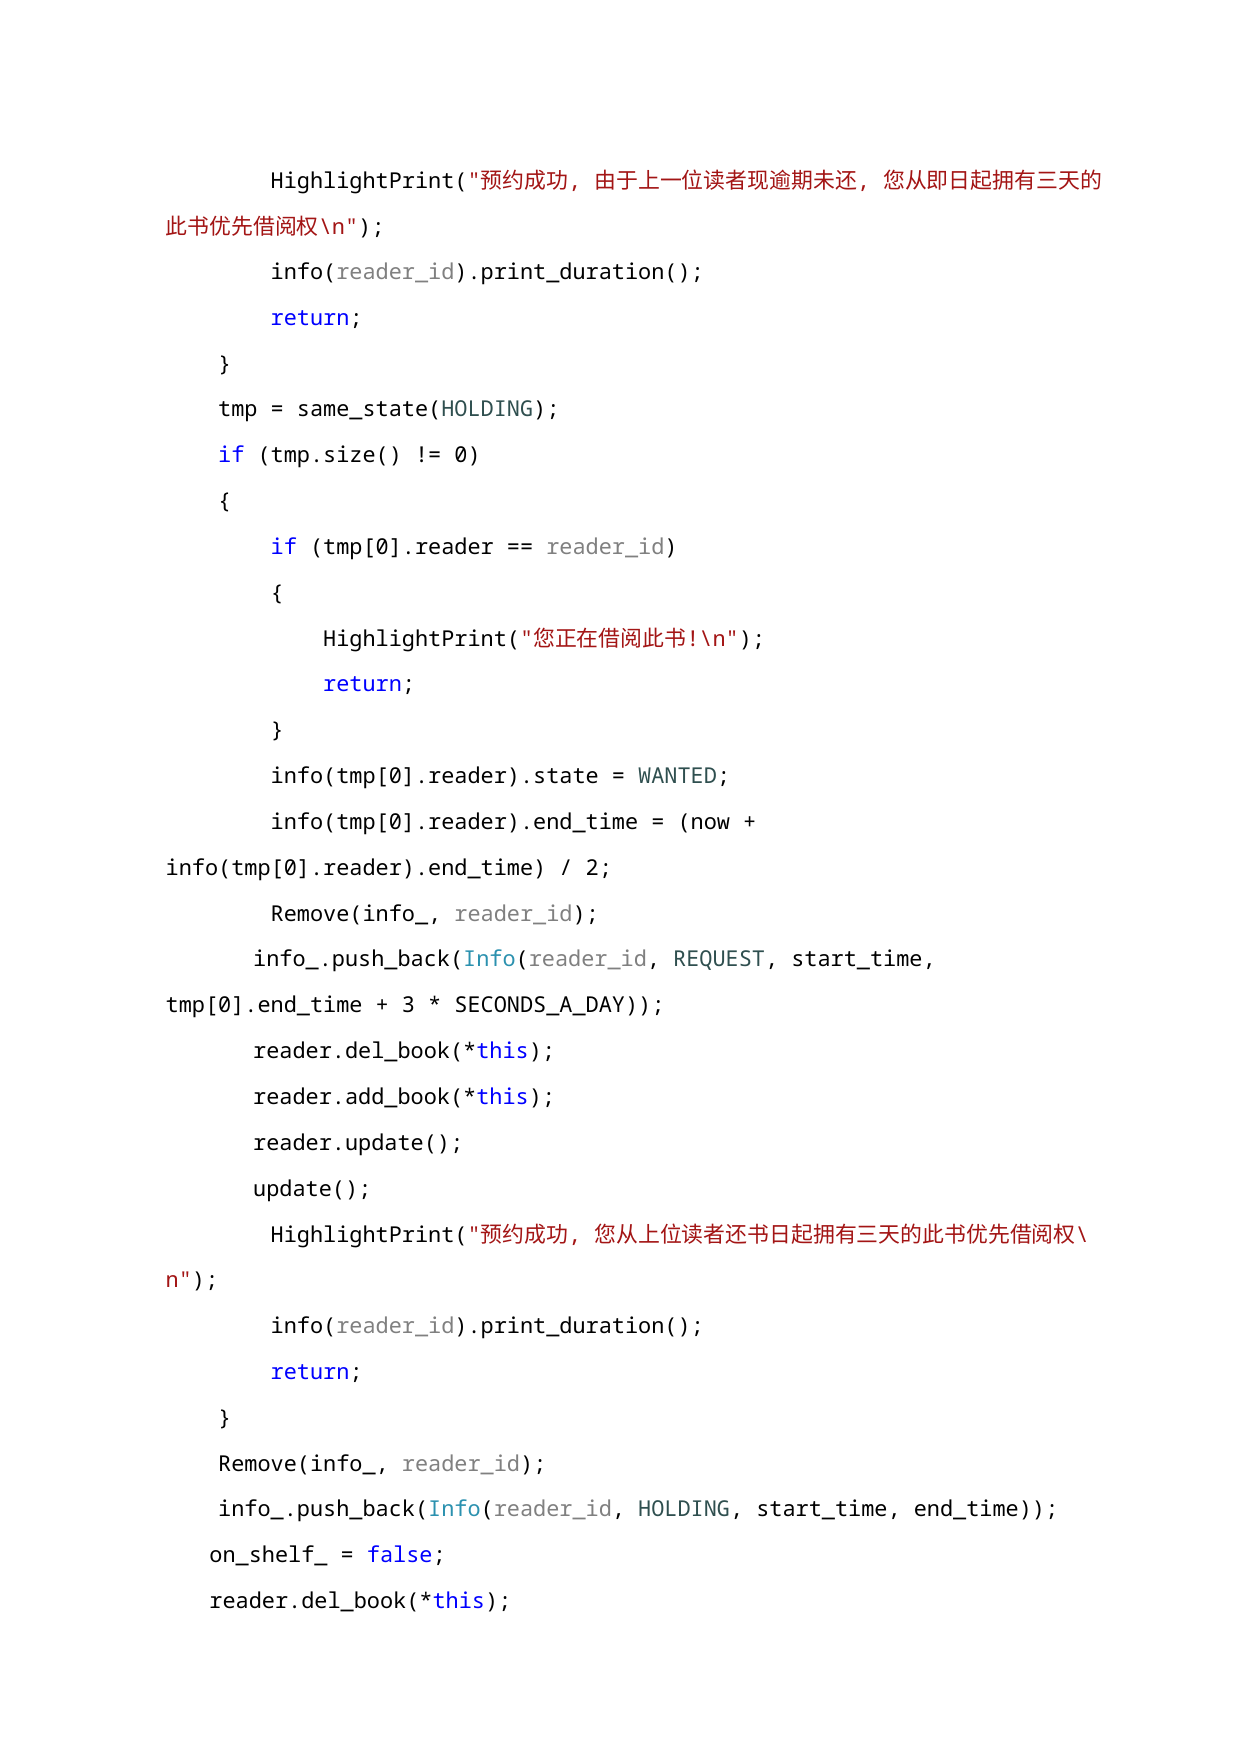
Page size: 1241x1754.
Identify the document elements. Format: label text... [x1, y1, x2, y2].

text info(tmp[0].reader).state = WANTED; [165, 752, 1110, 798]
text tmp = same_state(HOLDING); [165, 385, 1110, 431]
text Remove(info_, reader_id); [165, 1439, 1110, 1485]
text HighlightPrint("预约成功, 您从上位读者还书日起拥有三天的此书优先借阅权\n"); [165, 1210, 1110, 1302]
text } [165, 339, 1110, 385]
text HighlightPrint("您正在借阅此书!\n"); [165, 614, 1110, 660]
text { [165, 477, 1110, 523]
text reader.del_book(*this); [165, 1577, 1110, 1623]
text return; [165, 294, 1110, 339]
text HighlightPrint("预约成功, 由于上一位读者现逾期未还, 您从即日起拥有三天的此书优先借阅权\n"); [165, 156, 1110, 248]
text } [165, 1394, 1110, 1439]
text return; [165, 660, 1110, 706]
text reader.add_book(*this); [165, 1073, 1110, 1119]
text info(tmp[0].reader).end_time = (now + info(tmp[0].reader).end_time) / 2; [165, 798, 1110, 889]
text reader.del_book(*this); [165, 1027, 1110, 1073]
text update(); [165, 1164, 1110, 1210]
text on_shelf_ = false; [165, 1531, 1110, 1577]
text if (tmp[0].reader == reader_id) [165, 523, 1110, 569]
text if (tmp.size() != 0) [165, 431, 1110, 477]
text { [165, 569, 1110, 614]
text Remove(info_, reader_id); [165, 889, 1110, 935]
text info(reader_id).print_duration(); [165, 1302, 1110, 1348]
text } [165, 706, 1110, 752]
text info_.push_back(Info(reader_id, HOLDING, start_time, end_time)); [165, 1485, 1110, 1531]
text reader.update(); [165, 1119, 1110, 1164]
text info(reader_id).print_duration(); [165, 248, 1110, 294]
text info_.push_back(Info(reader_id, REQUEST, start_time, tmp[0].end_time + 3 * SECONDS_A_DAY)); [165, 935, 1110, 1027]
text return; [165, 1348, 1110, 1394]
